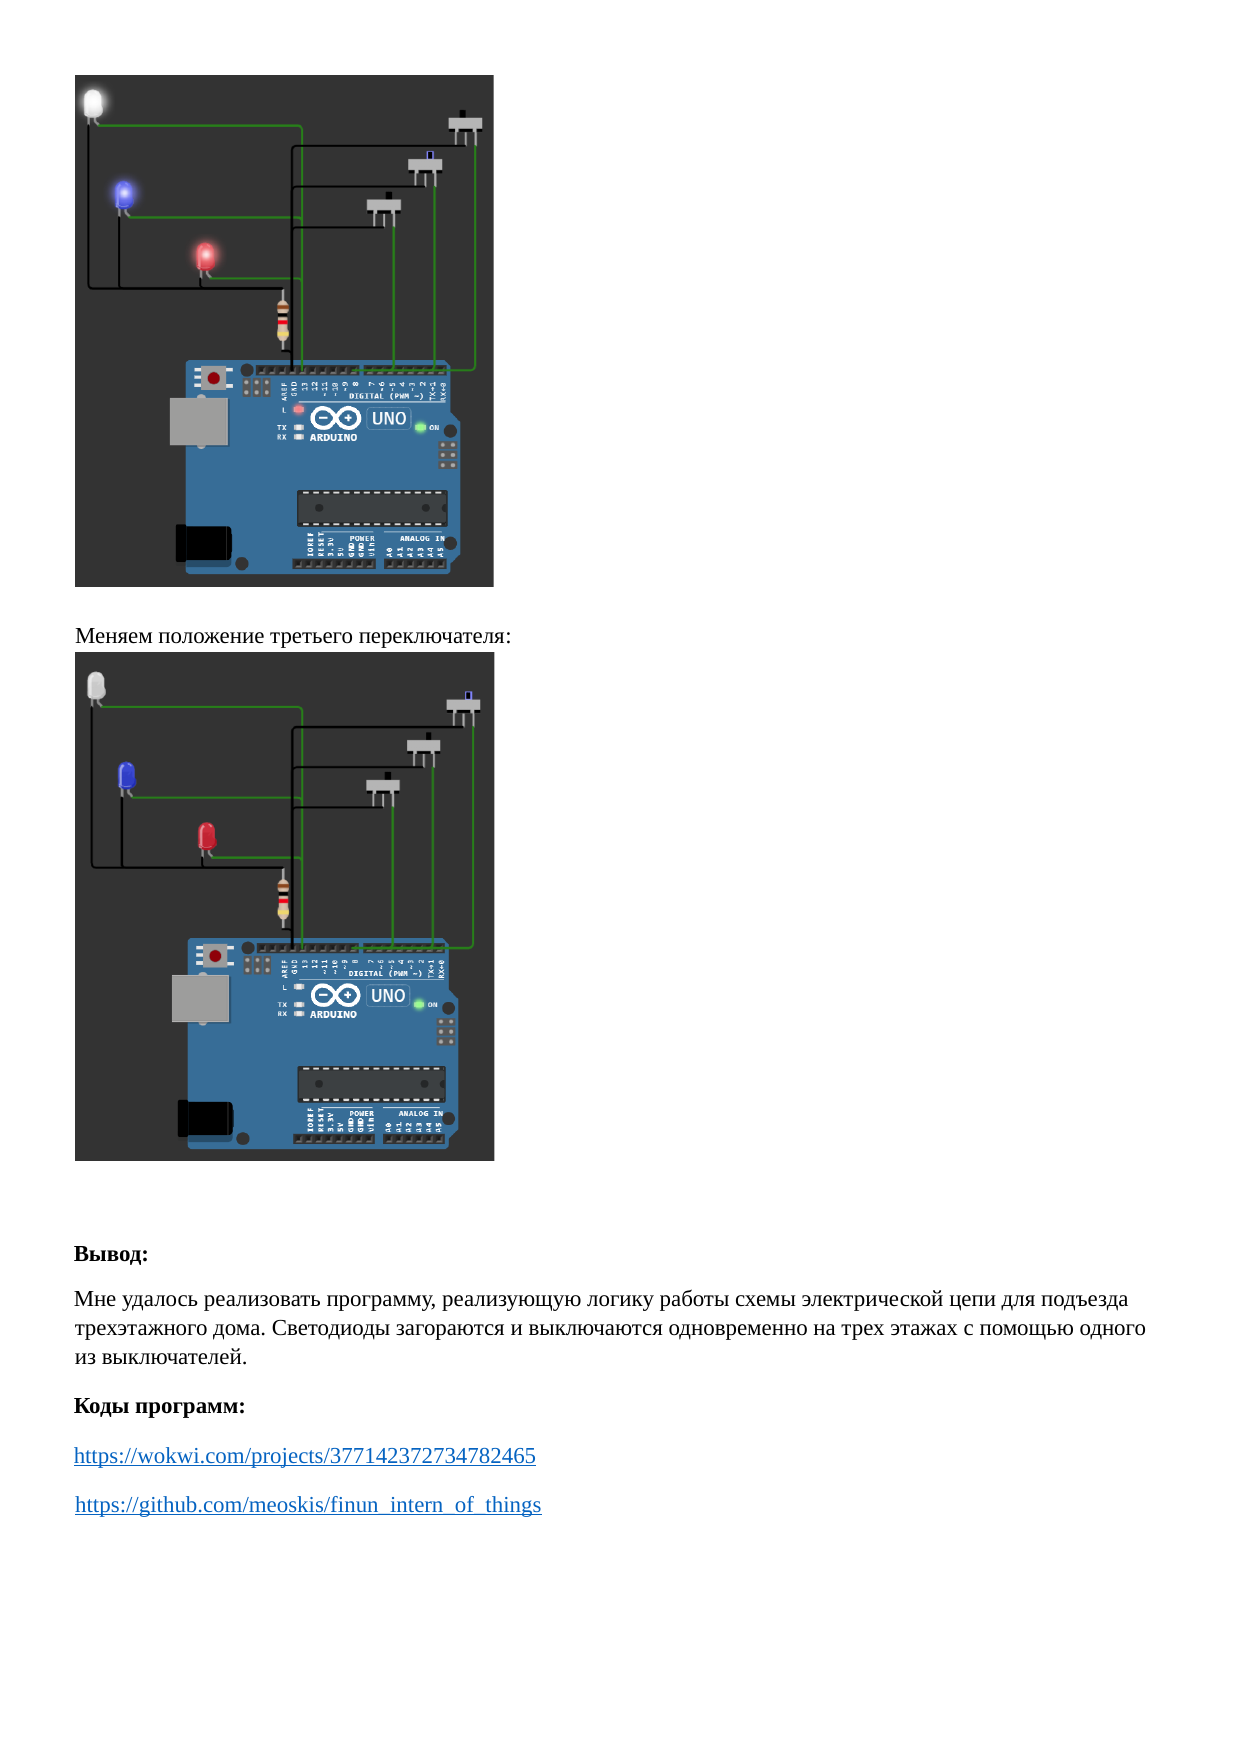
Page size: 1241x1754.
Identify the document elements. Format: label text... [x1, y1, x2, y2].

text Вывод: [73, 1241, 1171, 1267]
text https://github.com/meoskis/finun_intern_of_things [75, 1491, 1171, 1517]
text https://wokwi.com/projects/377142372734782465 [73, 1442, 1171, 1468]
text Мне удалось реализовать программу, реализующую логику работы схемы электрической цепи для подъезда трехэтажного дома. Светодиоды загораются и выключаются одновременно на трех этажах с помощью одного из выключателей. [73, 1285, 1171, 1369]
text Меняем положение третьего переключателя: [75, 622, 1171, 648]
picture [75, 652, 495, 1161]
text Коды программ: [73, 1393, 1171, 1419]
picture [75, 75, 494, 587]
